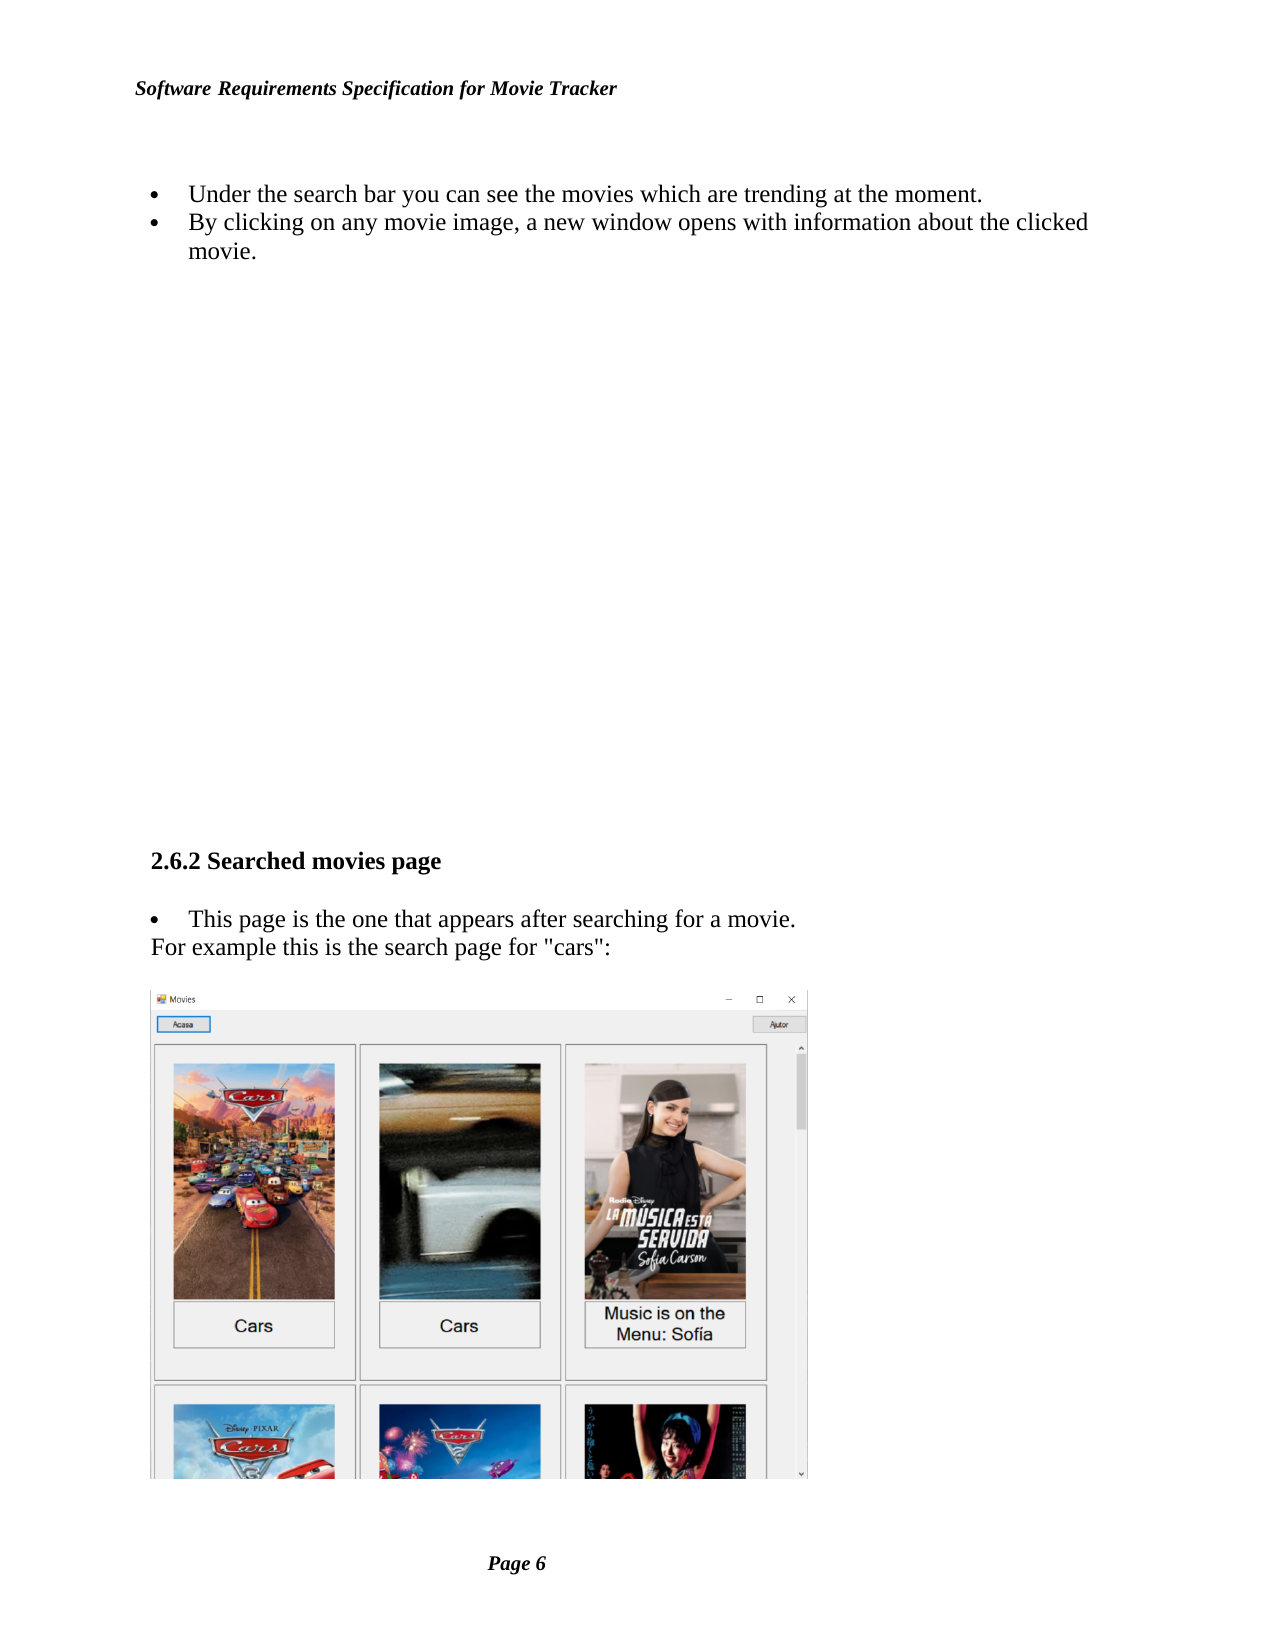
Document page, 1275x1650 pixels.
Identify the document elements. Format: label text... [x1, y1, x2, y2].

list By clicking on any movie image, a new window opens with information about the clicked movie. [151, 207, 1124, 265]
list This page is the one that appears after searching for a movie. [151, 904, 1124, 932]
text 2.6.2 Searched movies page [151, 846, 1124, 875]
picture [150, 990, 808, 1479]
list Under the search bar you can see the movies which are trending at the moment. [151, 179, 1124, 207]
text For example this is the search page for "cars": [151, 932, 1124, 961]
